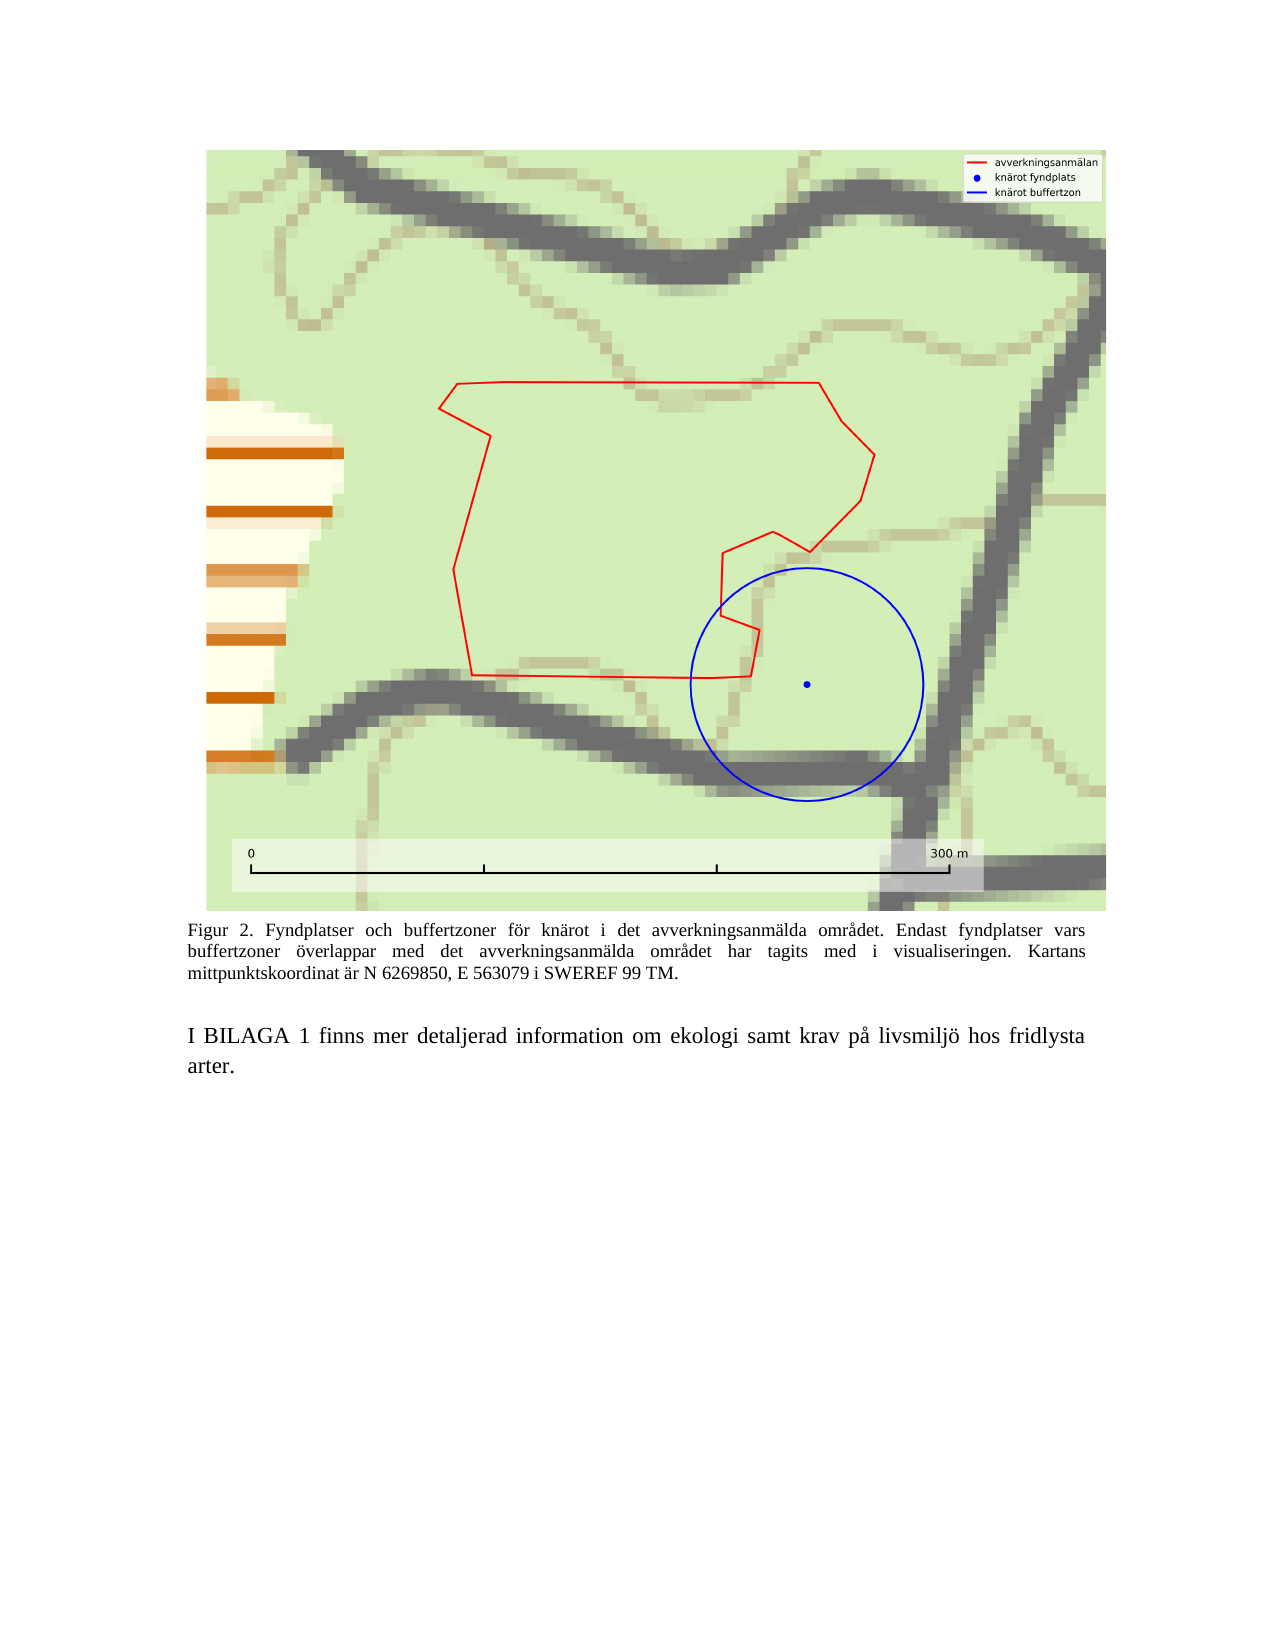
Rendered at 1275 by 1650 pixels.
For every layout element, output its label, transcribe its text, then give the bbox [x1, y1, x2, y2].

text I BILAGA 1 finns mer detaljerad information om ekologi samt krav på livsmiljö hos fridlysta arter. [187, 1022, 1087, 1078]
picture [206, 150, 1107, 911]
text Figur 2. Fyndplatser och buffertzoner för knärot i det avverkningsanmälda området. Endast fyndplatser vars buffertzoner överlappar med det avverkningsanmälda området har tagits med i visualiseringen. Kartans mittpunktskoordinat är N 6269850, E 563079 i SWEREF 99 TM. [187, 919, 1087, 983]
